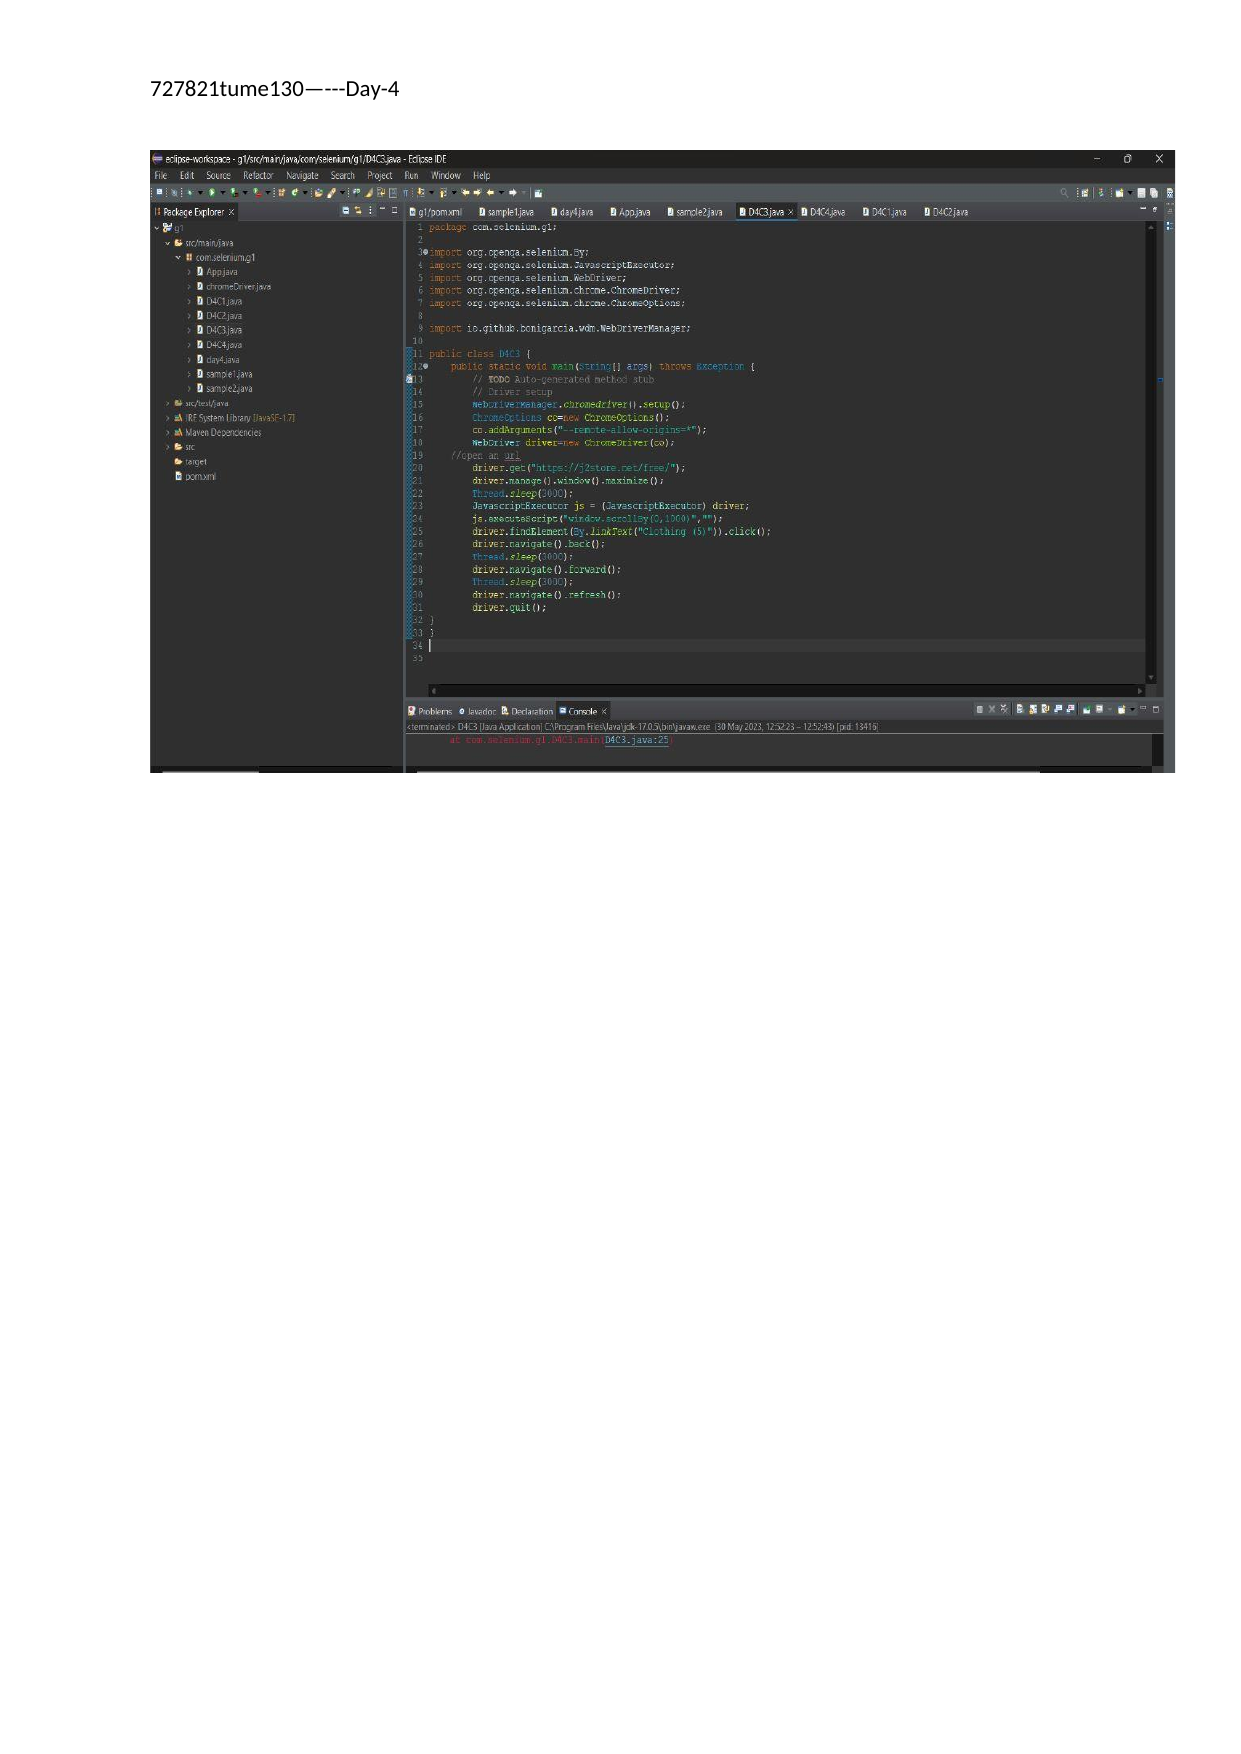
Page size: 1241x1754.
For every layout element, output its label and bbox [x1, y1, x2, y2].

picture [150, 150, 1175, 773]
